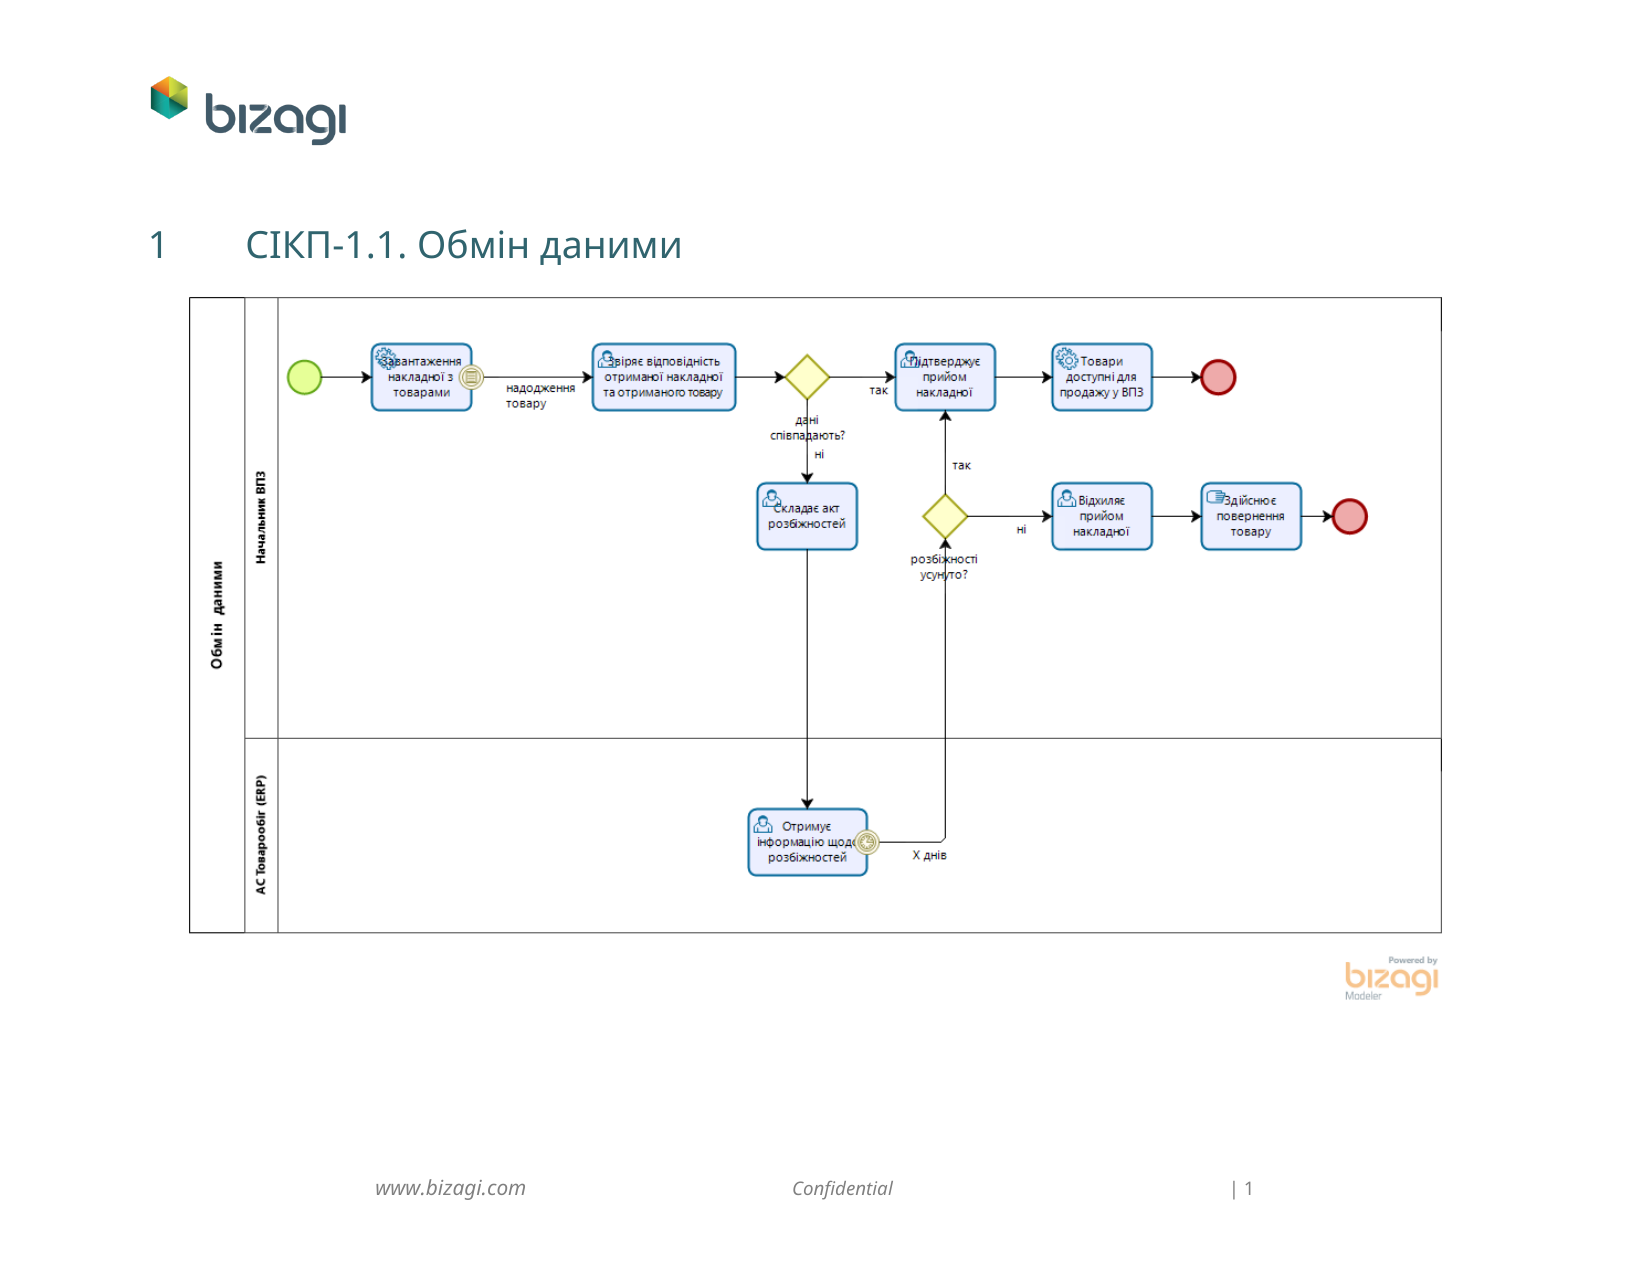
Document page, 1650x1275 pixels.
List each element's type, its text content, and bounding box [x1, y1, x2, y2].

picture [167, 275, 1463, 1035]
picture [147, 73, 349, 149]
subtitle СІКП-1.1. Обмін даними [148, 219, 1482, 270]
